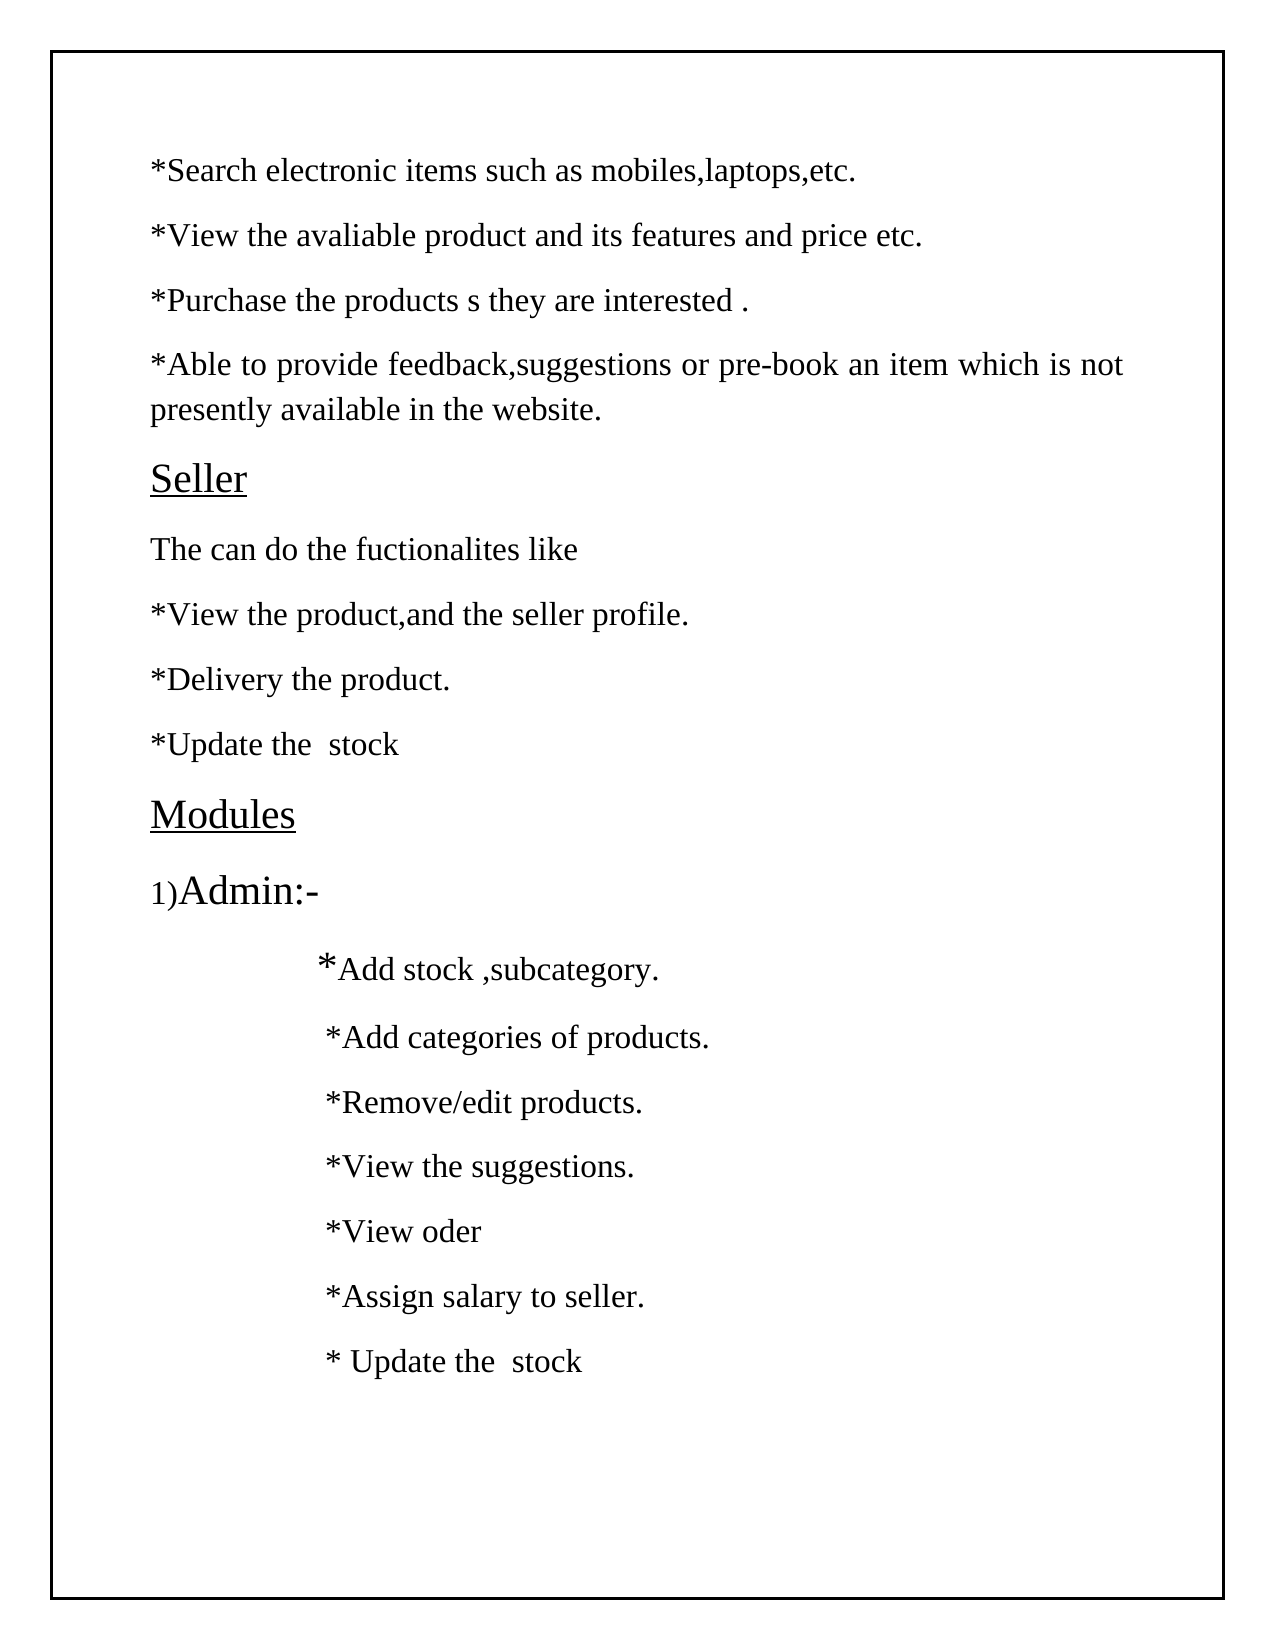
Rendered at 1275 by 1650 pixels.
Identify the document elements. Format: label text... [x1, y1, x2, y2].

text *Able to provide feedback,suggestions or pre-book an item which is not presently available in the website. [150, 345, 1125, 427]
text *Purchase the products s they are interested . [150, 280, 1125, 318]
text *View the suggestions. [150, 1147, 1125, 1185]
text *Update the stock [150, 724, 1125, 763]
text * Update the stock [150, 1341, 1125, 1380]
text *Assign salary to seller. [150, 1277, 1125, 1315]
text 1)Admin:- [150, 865, 1125, 913]
text Seller [150, 454, 1125, 502]
text *View oder [150, 1212, 1125, 1250]
text Modules [150, 789, 1125, 837]
text *View the product,and the seller profile. [150, 594, 1125, 633]
text *Add stock ,subcategory. [150, 941, 1125, 989]
text *View the avaliable product and its features and price etc. [150, 215, 1125, 253]
text *Add categories of products. [150, 1017, 1125, 1055]
text *Delivery the product. [150, 659, 1125, 698]
text *Search electronic items such as mobiles,laptops,etc. [150, 150, 1125, 188]
text The can do the fuctionalites like [150, 529, 1125, 568]
text *Remove/edit products. [150, 1082, 1125, 1120]
